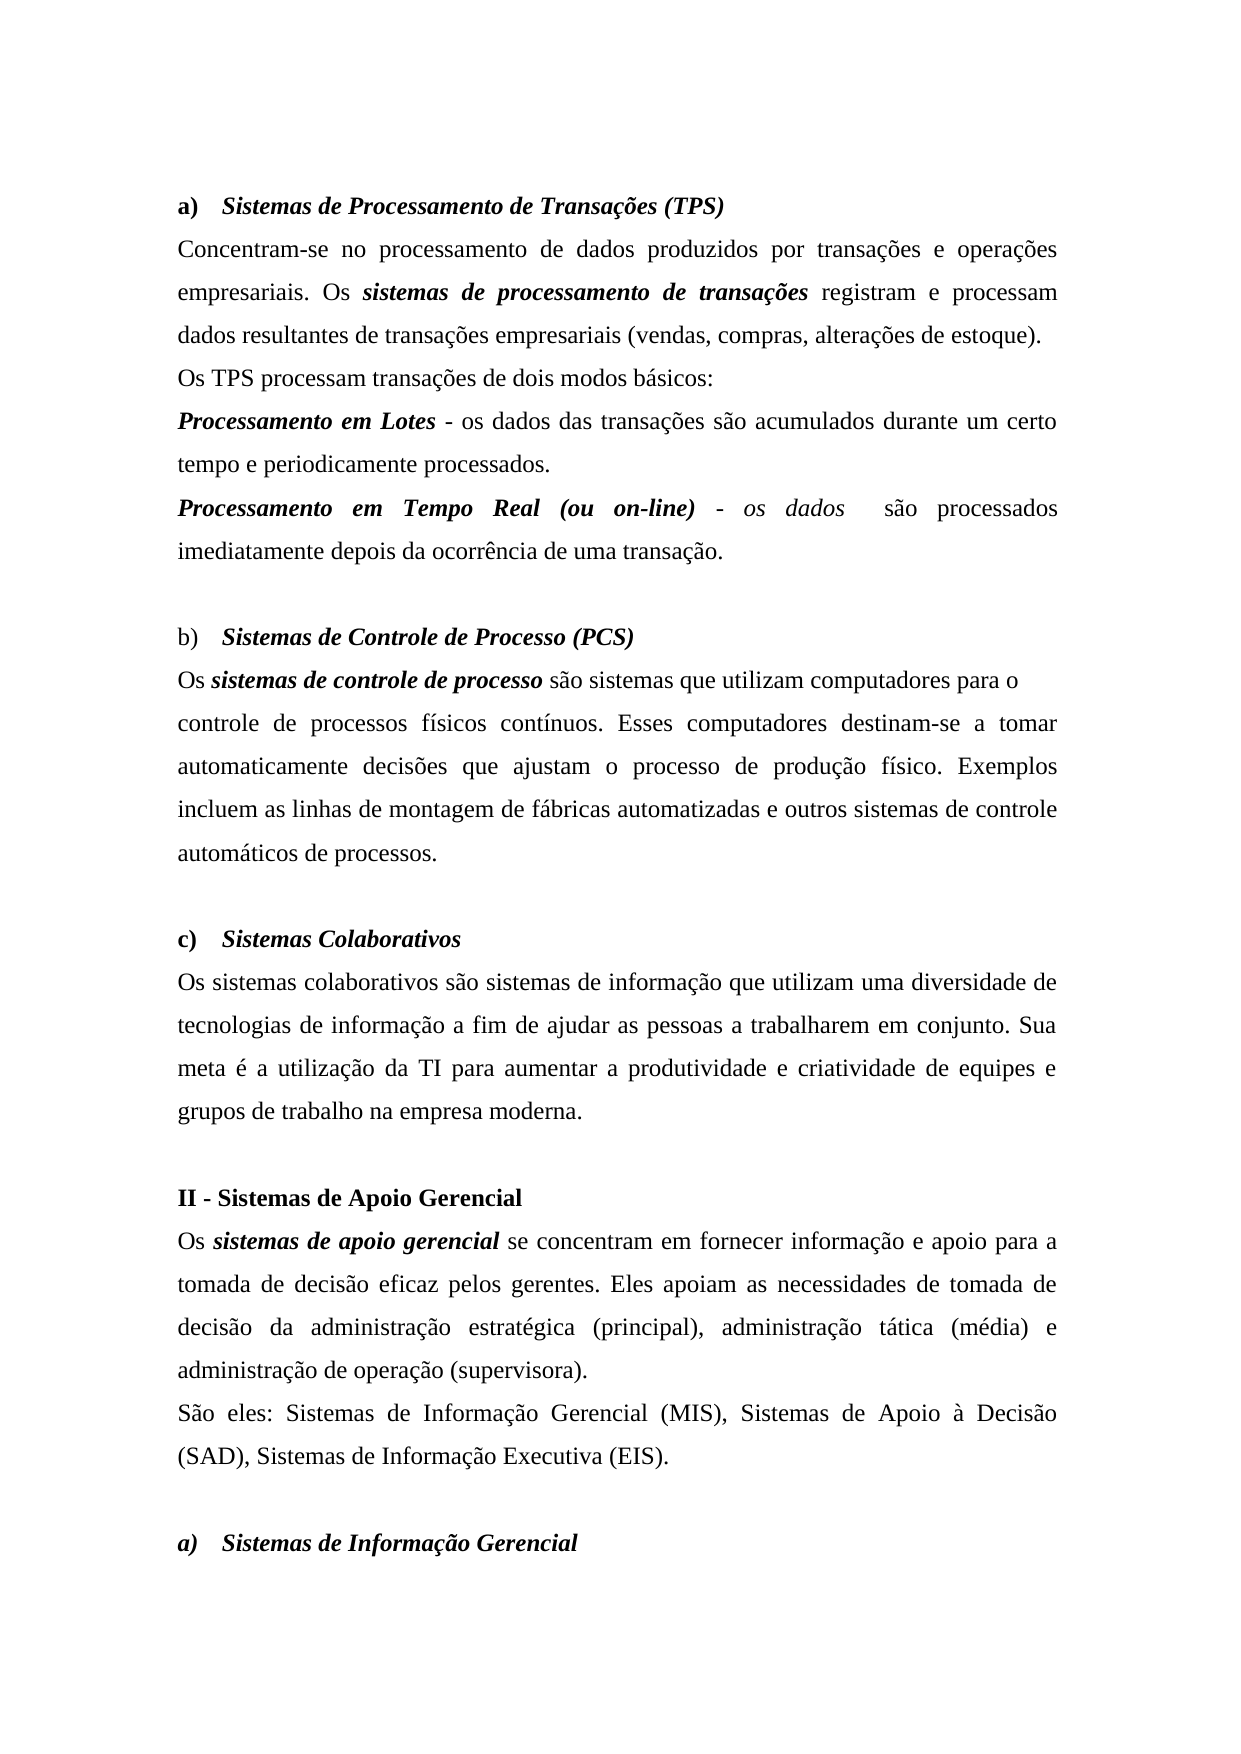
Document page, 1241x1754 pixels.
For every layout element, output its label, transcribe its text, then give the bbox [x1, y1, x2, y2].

text II - Sistemas de Apoio Gerencial [177, 1183, 1058, 1211]
text Os sistemas de apoio gerencial se concentram em fornecer informação e apoio para a tomada de decisão eficaz pelos gerentes. Eles apoiam as necessidades de tomada de decisão da administração estratégica (principal), administração tática (média) e administração de operação (supervisora). [177, 1226, 1058, 1384]
text Processamento em Lotes - os dados das transações são acumulados durante um certo tempo e periodicamente processados. [177, 406, 1058, 478]
list Sistemas de Processamento de Transações (TPS) [177, 191, 1058, 219]
list Sistemas de Controle de Processo (PCS) [177, 622, 1058, 651]
text Concentram-se no processamento de dados produzidos por transações e operações empresariais. Os sistemas de processamento de transações registram e processam dados resultantes de transações empresariais (vendas, compras, alterações de estoque). [177, 234, 1058, 349]
list Sistemas Colaborativos [177, 924, 1058, 953]
text Os TPS processam transações de dois modos básicos: [177, 363, 1058, 392]
text controle de processos físicos contínuos. Esses computadores destinam-se a tomar automaticamente decisões que ajustam o processo de produção físico. Exemplos incluem as linhas de montagem de fábricas automatizadas e outros sistemas de controle automáticos de processos. [177, 708, 1058, 866]
text São eles: Sistemas de Informação Gerencial (MIS), Sistemas de Apoio à Decisão (SAD), Sistemas de Informação Executiva (EIS). [177, 1398, 1058, 1470]
text Os sistemas colaborativos são sistemas de informação que utilizam uma diversidade de tecnologias de informação a fim de ajudar as pessoas a trabalharem em conjunto. Sua meta é a utilização da TI para aumentar a produtividade e criatividade de equipes e grupos de trabalho na empresa moderna. [177, 967, 1058, 1125]
text Processamento em Tempo Real (ou on-line) - os dados são processados imediatamente depois da ocorrência de uma transação. [177, 493, 1058, 564]
text Os sistemas de controle de processo são sistemas que utilizam computadores para o [177, 665, 1058, 694]
list Sistemas de Informação Gerencial [177, 1528, 1058, 1556]
